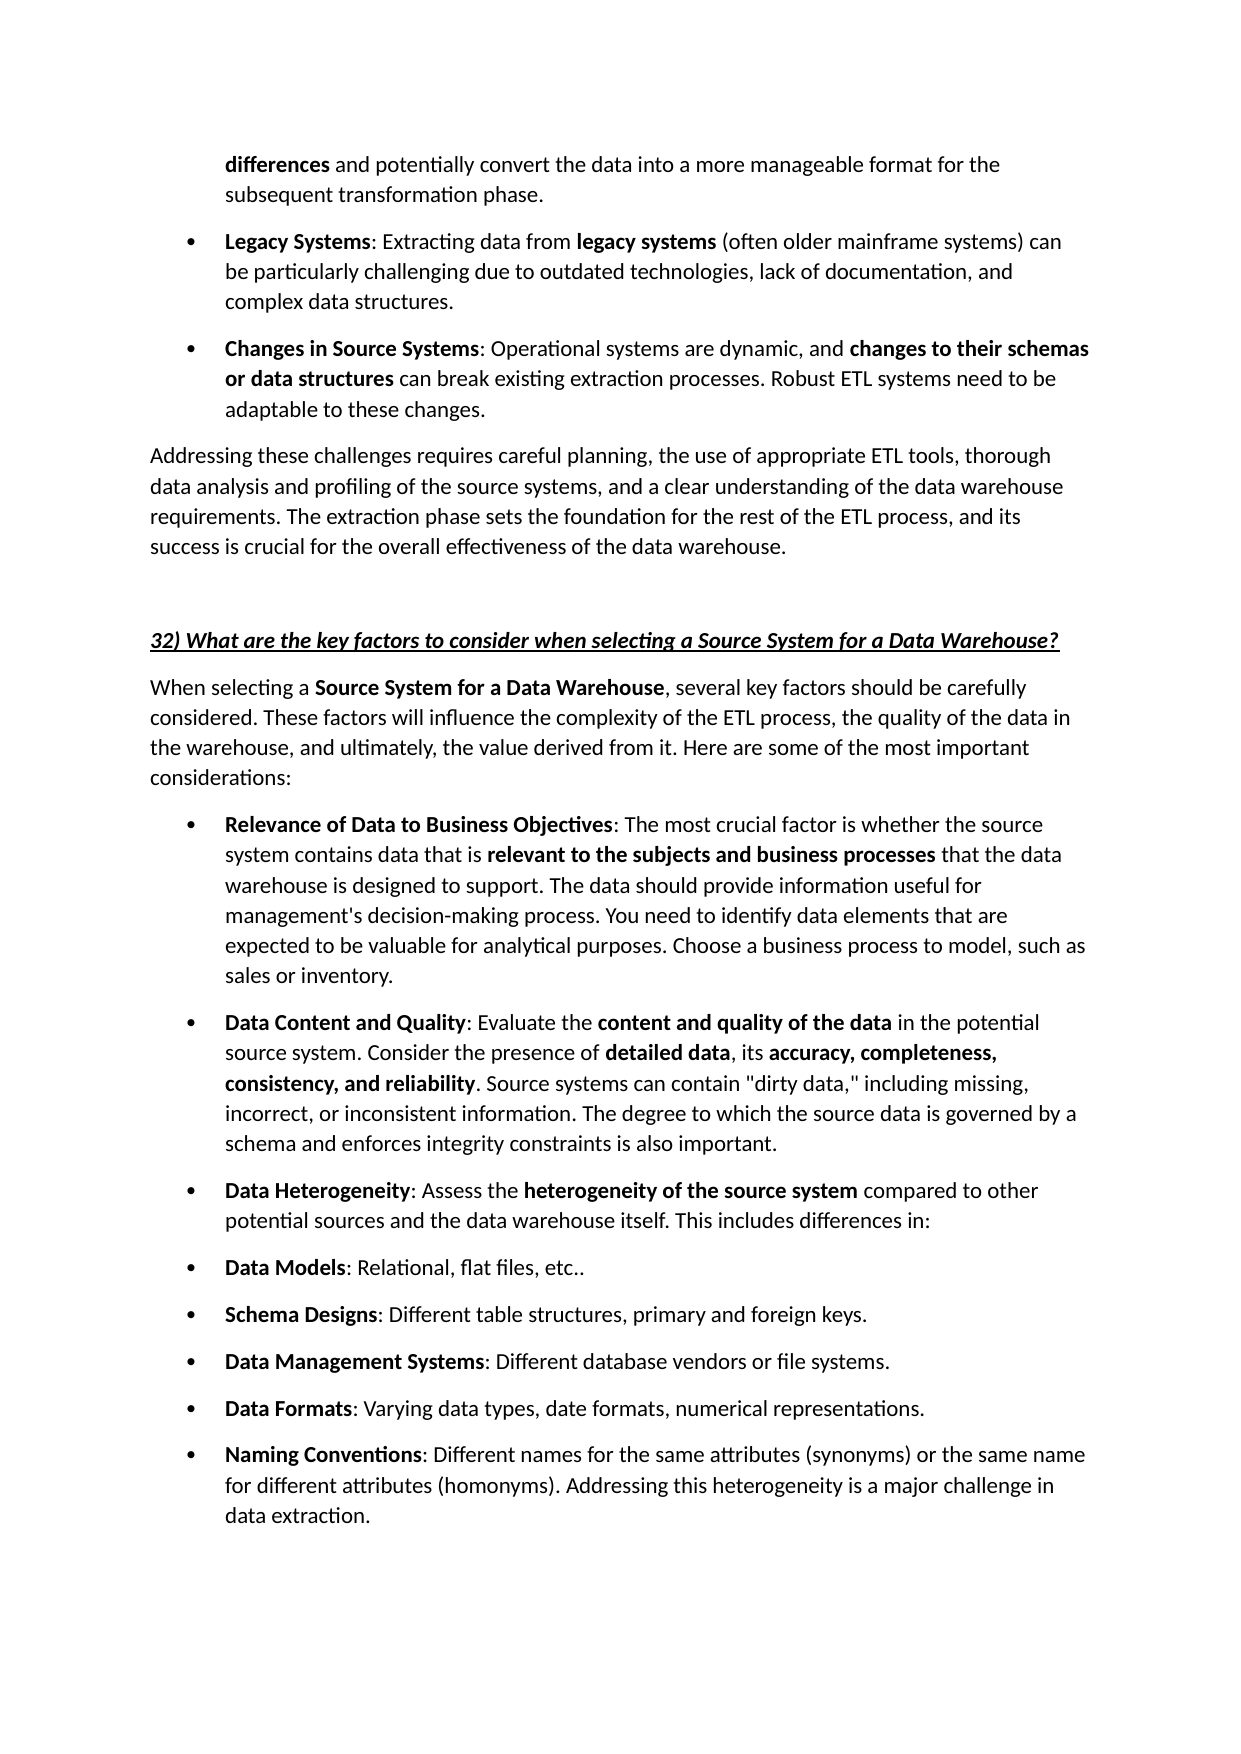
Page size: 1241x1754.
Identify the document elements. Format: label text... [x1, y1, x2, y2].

text Addressing these challenges requires careful planning, the use of appropriate ETL tools, thorough data analysis and profiling of the source systems, and a clear understanding of the data warehouse requirements. The extraction phase sets the foundation for the rest of the ETL process, and its success is crucial for the overall effectiveness of the data warehouse. [150, 442, 1090, 560]
list Data Heterogeneity: Assess the heterogeneity of the source system compared to other potential sources and the data warehouse itself. This includes differences in: [187, 1176, 1090, 1234]
list Naming Conventions: Different names for the same attributes (synonyms) or the same name for different attributes (homonyms). Addressing this heterogeneity is a major challenge in data extraction. [187, 1441, 1090, 1529]
list Schema Designs: Different table structures, primary and foreign keys. [187, 1300, 1090, 1328]
list Relevance of Data to Business Objectives: The most crucial factor is whether the source system contains data that is relevant to the subjects and business processes that the data warehouse is designed to support. The data should provide information useful for management's decision-making process. You need to identify data elements that are expected to be valuable for analytical purposes. Choose a business process to model, such as sales or inventory. [187, 810, 1090, 989]
list Data Formats: Varying data types, date formats, numerical representations. [187, 1394, 1090, 1422]
list Data Management Systems: Different database vendors or file systems. [187, 1347, 1090, 1375]
list Data Content and Quality: Evaluate the content and quality of the data in the potential source system. Consider the presence of detailed data, its accuracy, completeness, consistency, and reliability. Source systems can contain "dirty data," including missing, incorrect, or inconsistent information. The degree to which the source data is governed by a schema and enforces integrity constraints is also important. [187, 1008, 1090, 1157]
text When selecting a Source System for a Data Warehouse, several key factors should be carefully considered. These factors will influence the complexity of the ETL process, the quality of the data in the warehouse, and ultimately, the value derived from it. Here are some of the most important considerations: [150, 673, 1090, 792]
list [187, 150, 1090, 208]
list Changes in Source Systems: Operational systems are dynamic, and changes to their schemas or data structures can break existing extraction processes. Robust ETL systems need to be adaptable to these changes. [187, 334, 1090, 423]
list Data Models: Relational, flat files, etc.. [187, 1253, 1090, 1281]
text 32) What are the key factors to consider when selecting a Source System for a Data Warehouse? [150, 626, 1090, 654]
list Legacy Systems: Extracting data from legacy systems (often older mainframe systems) can be particularly challenging due to outdated technologies, lack of documentation, and complex data structures. [187, 227, 1090, 316]
